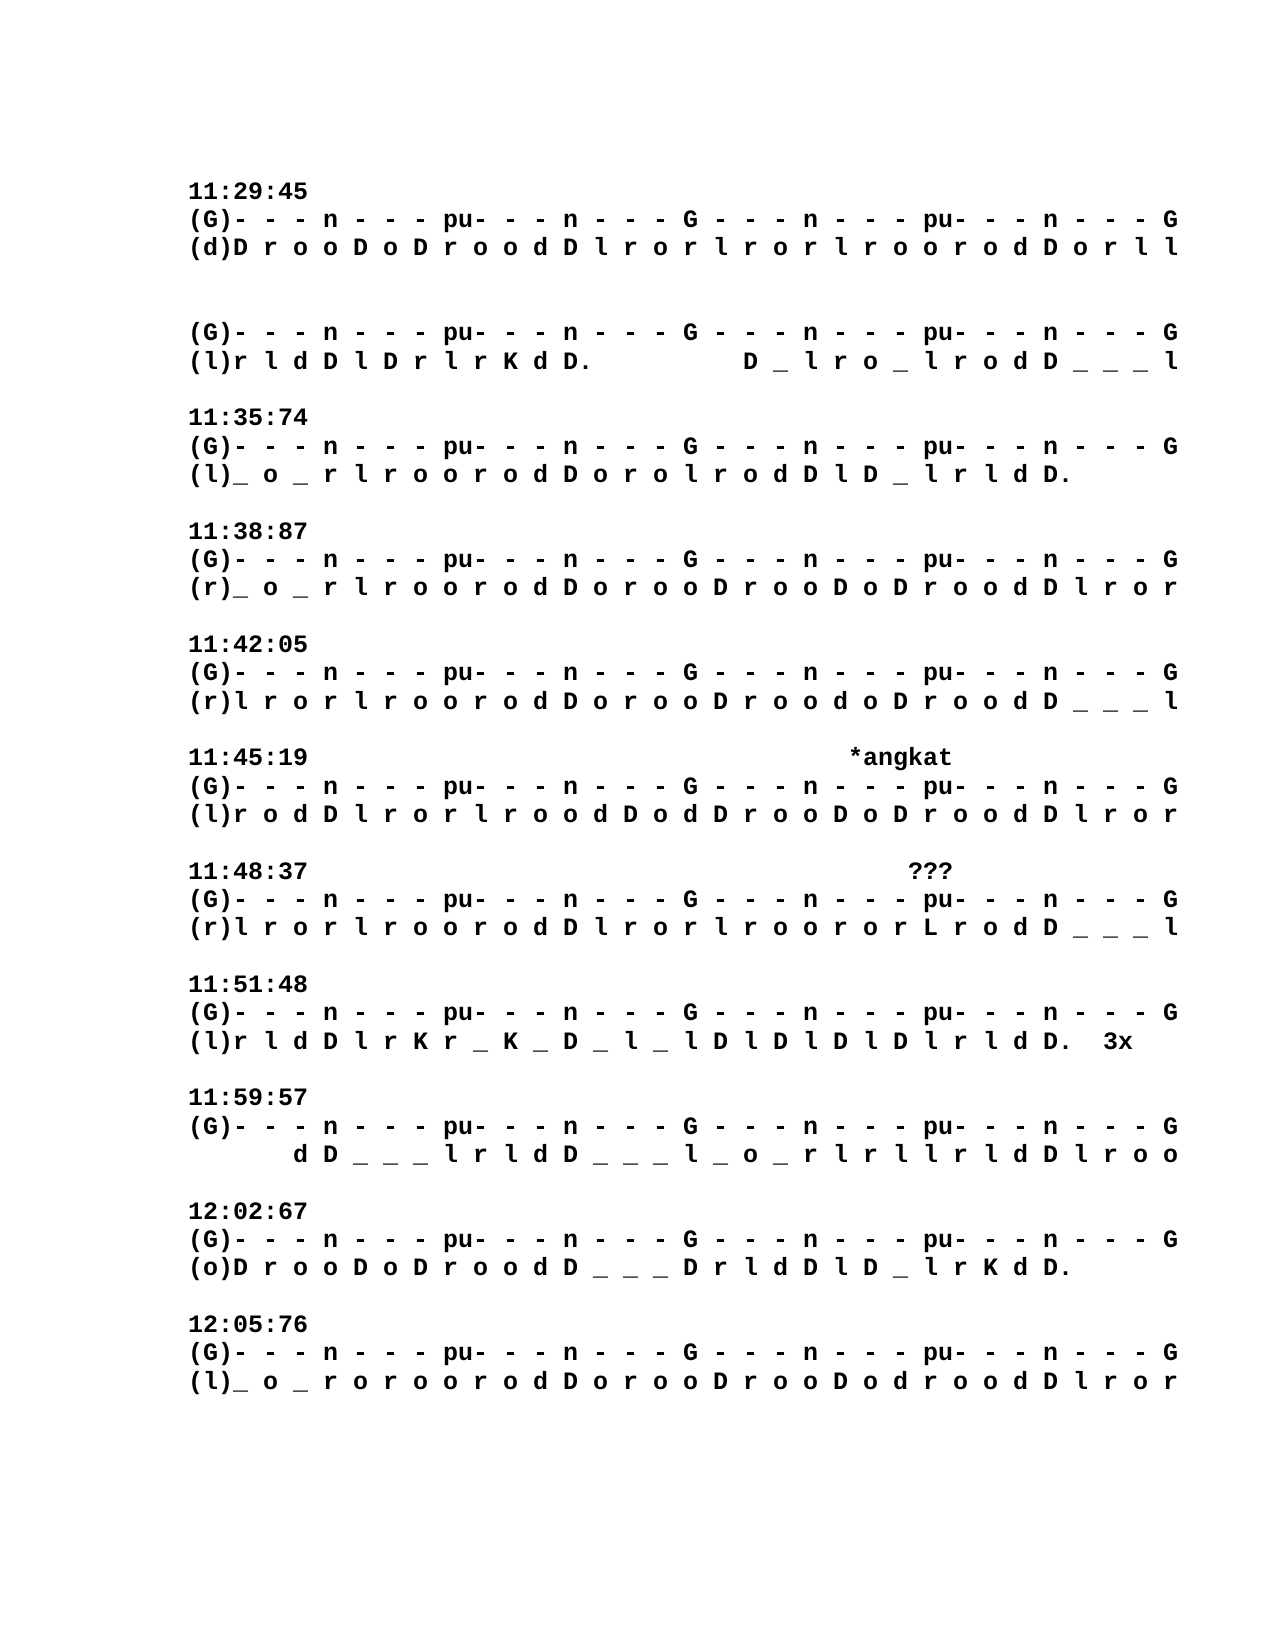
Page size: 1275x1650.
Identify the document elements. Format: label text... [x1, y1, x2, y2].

text (G)- - - n - - - pu- - - n - - - G - - - n - - - pu- - - n - - - G [188, 887, 1212, 915]
text 11:45:19 *angkat [188, 745, 1212, 773]
text (l)r l d D l D r l r K d D. D _ l r o _ l r o d D _ _ _ l [188, 348, 1212, 377]
text (r)_ o _ r l r o o r o d D o r o o D r o o D o D r o o d D l r o r [188, 575, 1212, 603]
text (r)l r o r l r o o r o d D o r o o D r o o d o D r o o d D _ _ _ l [188, 688, 1212, 717]
text (l)r o d D l r o r l r o o d D o d D r o o D o D r o o d D l r o r [188, 802, 1212, 830]
text (l)_ o _ r o r o o r o d D o r o o D r o o D o d r o o d D l r o r [188, 1368, 1212, 1397]
text 11:59:57 [188, 1085, 1212, 1113]
text (G)- - - n - - - pu- - - n - - - G - - - n - - - pu- - - n - - - G [188, 1000, 1212, 1028]
text (G)- - - n - - - pu- - - n - - - G - - - n - - - pu- - - n - - - G [188, 773, 1212, 802]
text 11:42:05 [188, 632, 1212, 660]
text (o)D r o o D o D r o o d D _ _ _ D r l d D l D _ l r K d D. [188, 1255, 1212, 1283]
text (G)- - - n - - - pu- - - n - - - G - - - n - - - pu- - - n - - - G [188, 660, 1212, 688]
text (G)- - - n - - - pu- - - n - - - G - - - n - - - pu- - - n - - - G [188, 1113, 1212, 1142]
text (l)_ o _ r l r o o r o d D o r o l r o d D l D _ l r l d D. [188, 462, 1212, 490]
text (d)D r o o D o D r o o d D l r o r l r o r l r o o r o d D o r l l [188, 235, 1212, 263]
text (G)- - - n - - - pu- - - n - - - G - - - n - - - pu- - - n - - - G [188, 547, 1212, 575]
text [188, 1340, 1212, 1368]
text 11:48:37 ??? [188, 858, 1212, 887]
text 12:02:67 [188, 1198, 1212, 1227]
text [188, 207, 1212, 235]
text (r)l r o r l r o o r o d D l r o r l r o o r o r L r o d D _ _ _ l [188, 915, 1212, 943]
text 11:38:87 [188, 518, 1212, 547]
text 11:35:74 [188, 405, 1212, 433]
text 12:05:76 [188, 1312, 1212, 1340]
text 11:51:48 [188, 972, 1212, 1000]
text 11:29:45 [188, 178, 1212, 207]
text (G)- - - n - - - pu- - - n - - - G - - - n - - - pu- - - n - - - G [188, 1227, 1212, 1255]
text (G)- - - n - - - pu- - - n - - - G - - - n - - - pu- - - n - - - G [188, 433, 1212, 462]
text d D _ _ _ l r l d D _ _ _ l _ o _ r l r l l r l d D l r o o [188, 1142, 1212, 1170]
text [188, 320, 1212, 348]
text (l)r l d D l r K r _ K _ D _ l _ l D l D l D l D l r l d D. 3x [188, 1028, 1212, 1057]
